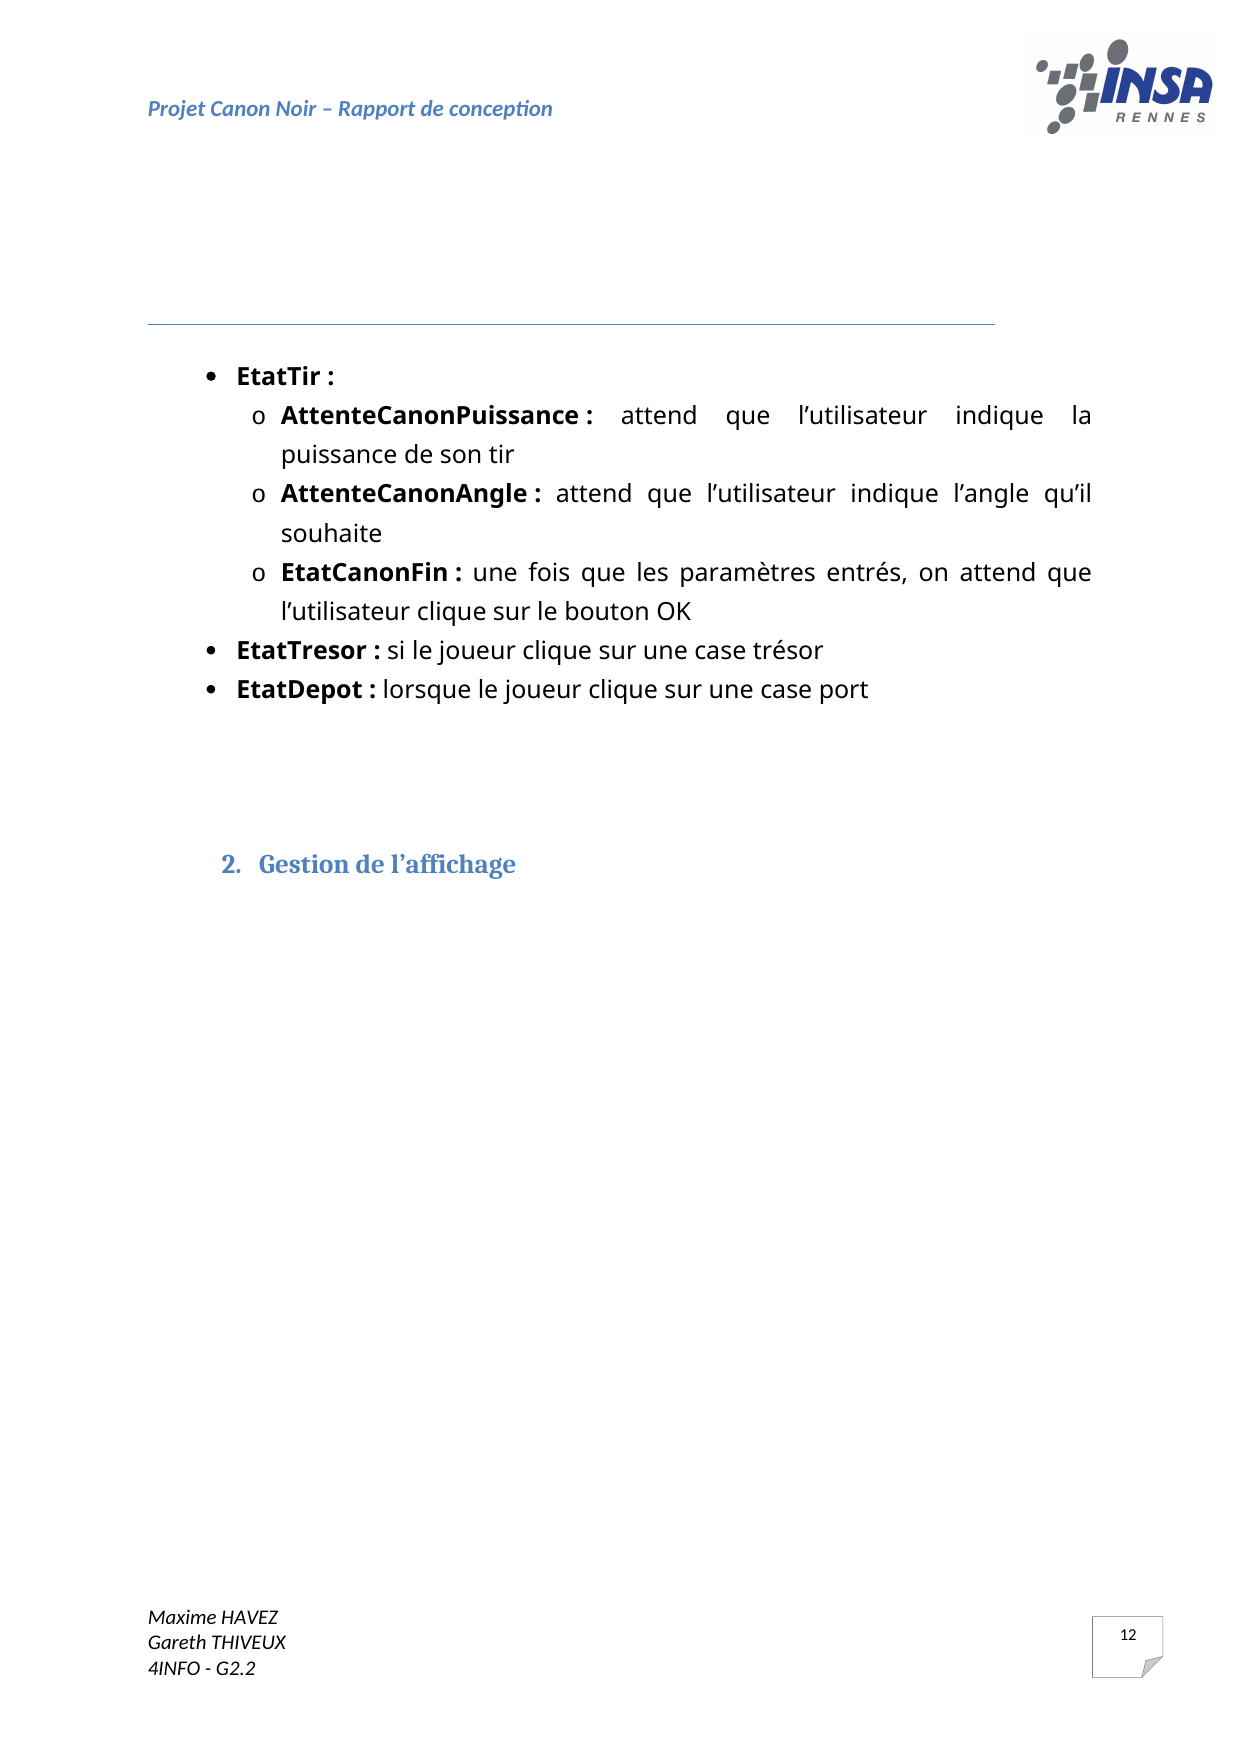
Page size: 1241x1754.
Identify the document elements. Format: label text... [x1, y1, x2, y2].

list EtatCanonFin : une fois que les paramètres entrés, on attend que l’utilisateur clique sur le bouton OK [251, 554, 1093, 628]
list EtatTir : [207, 358, 1093, 392]
list EtatTresor : si le joueur clique sur une case trésor [207, 633, 1093, 667]
list AttenteCanonPuissance : attend que l’utilisateur indique la puissance de son tir [251, 397, 1093, 471]
picture [1026, 34, 1217, 138]
list EtatDepot : lorsque le joueur clique sur une case port [207, 672, 1093, 706]
list AttenteCanonAngle : attend que l’utilisateur indique l’angle qu’il souhaite [251, 476, 1093, 549]
subtitle Gestion de l’affichage [221, 849, 1093, 881]
